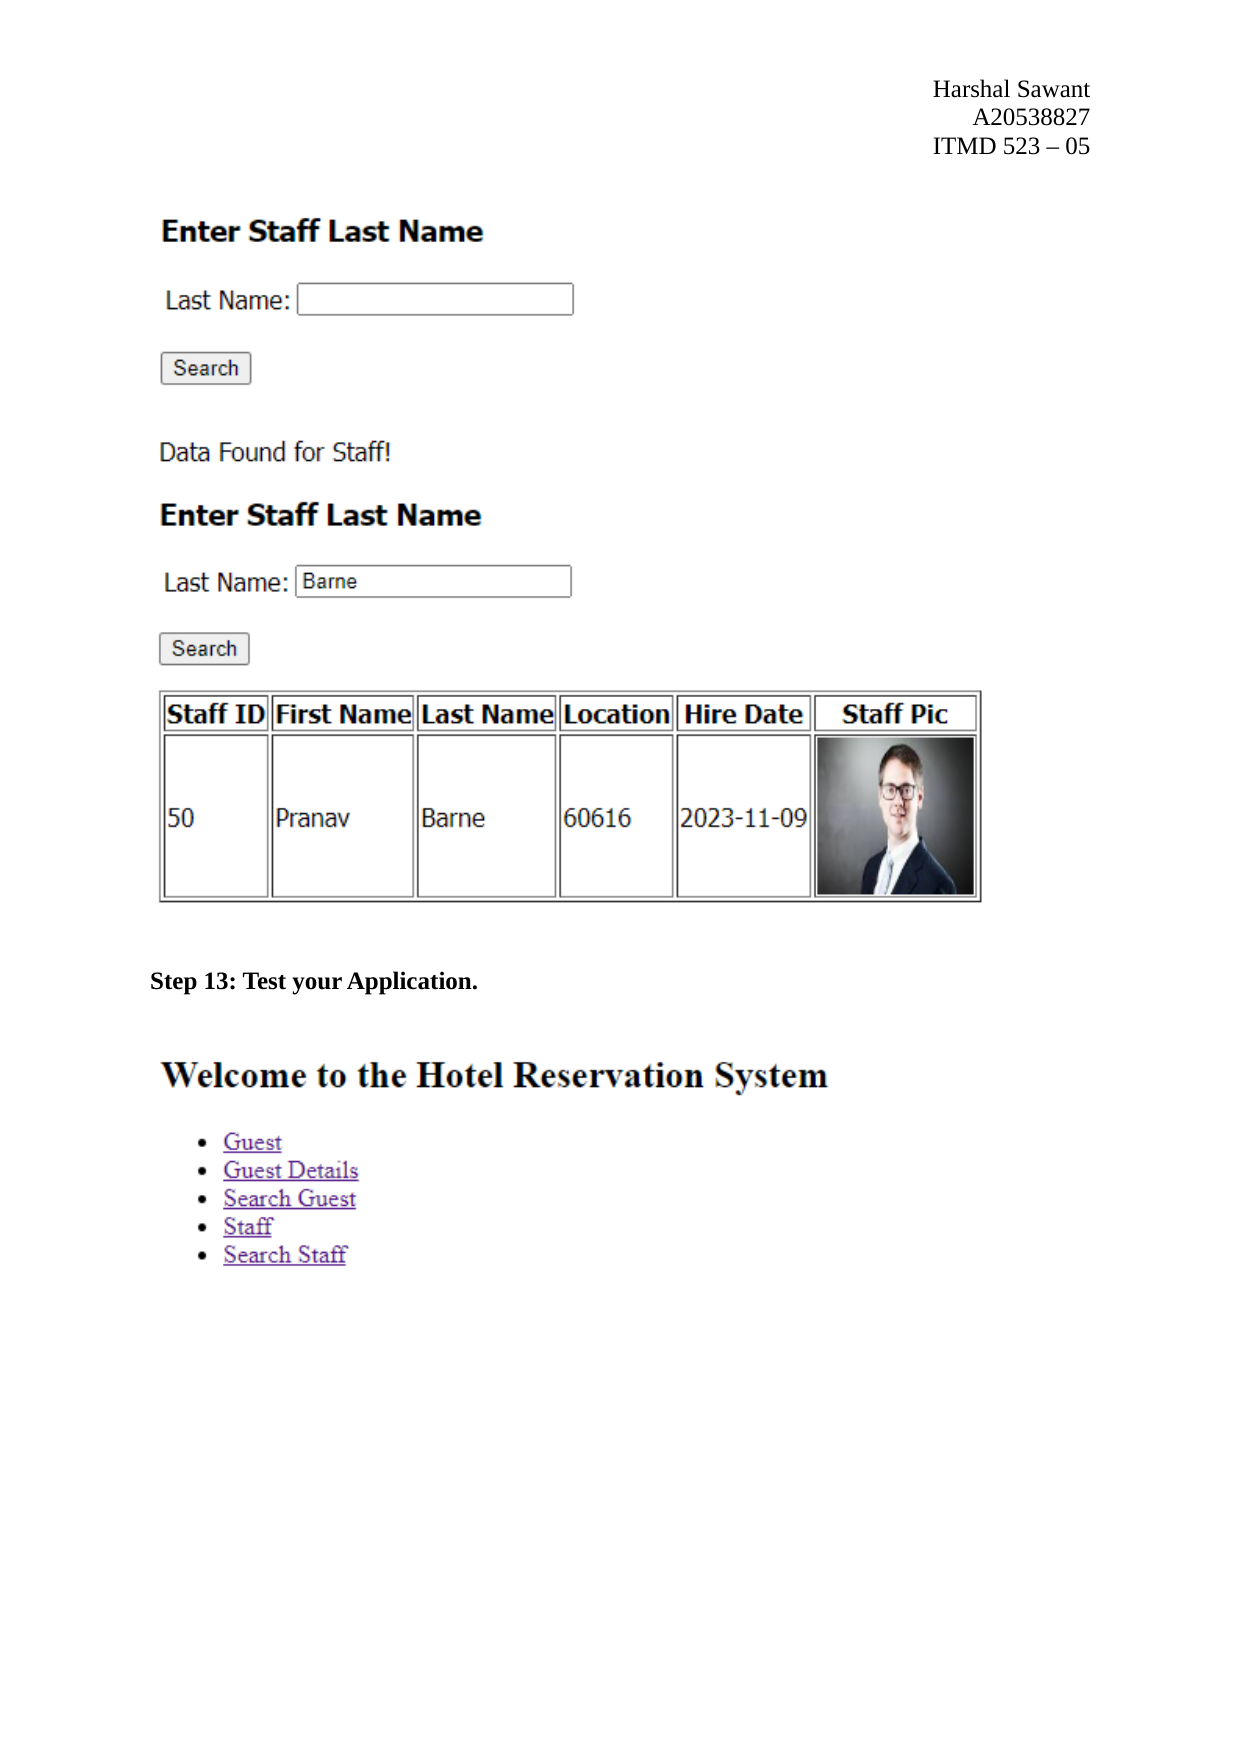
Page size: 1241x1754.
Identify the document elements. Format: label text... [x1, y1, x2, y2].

picture [150, 188, 654, 426]
text Step 13: Test your Application. [150, 966, 1090, 995]
picture [150, 1028, 855, 1313]
picture [150, 427, 1024, 934]
